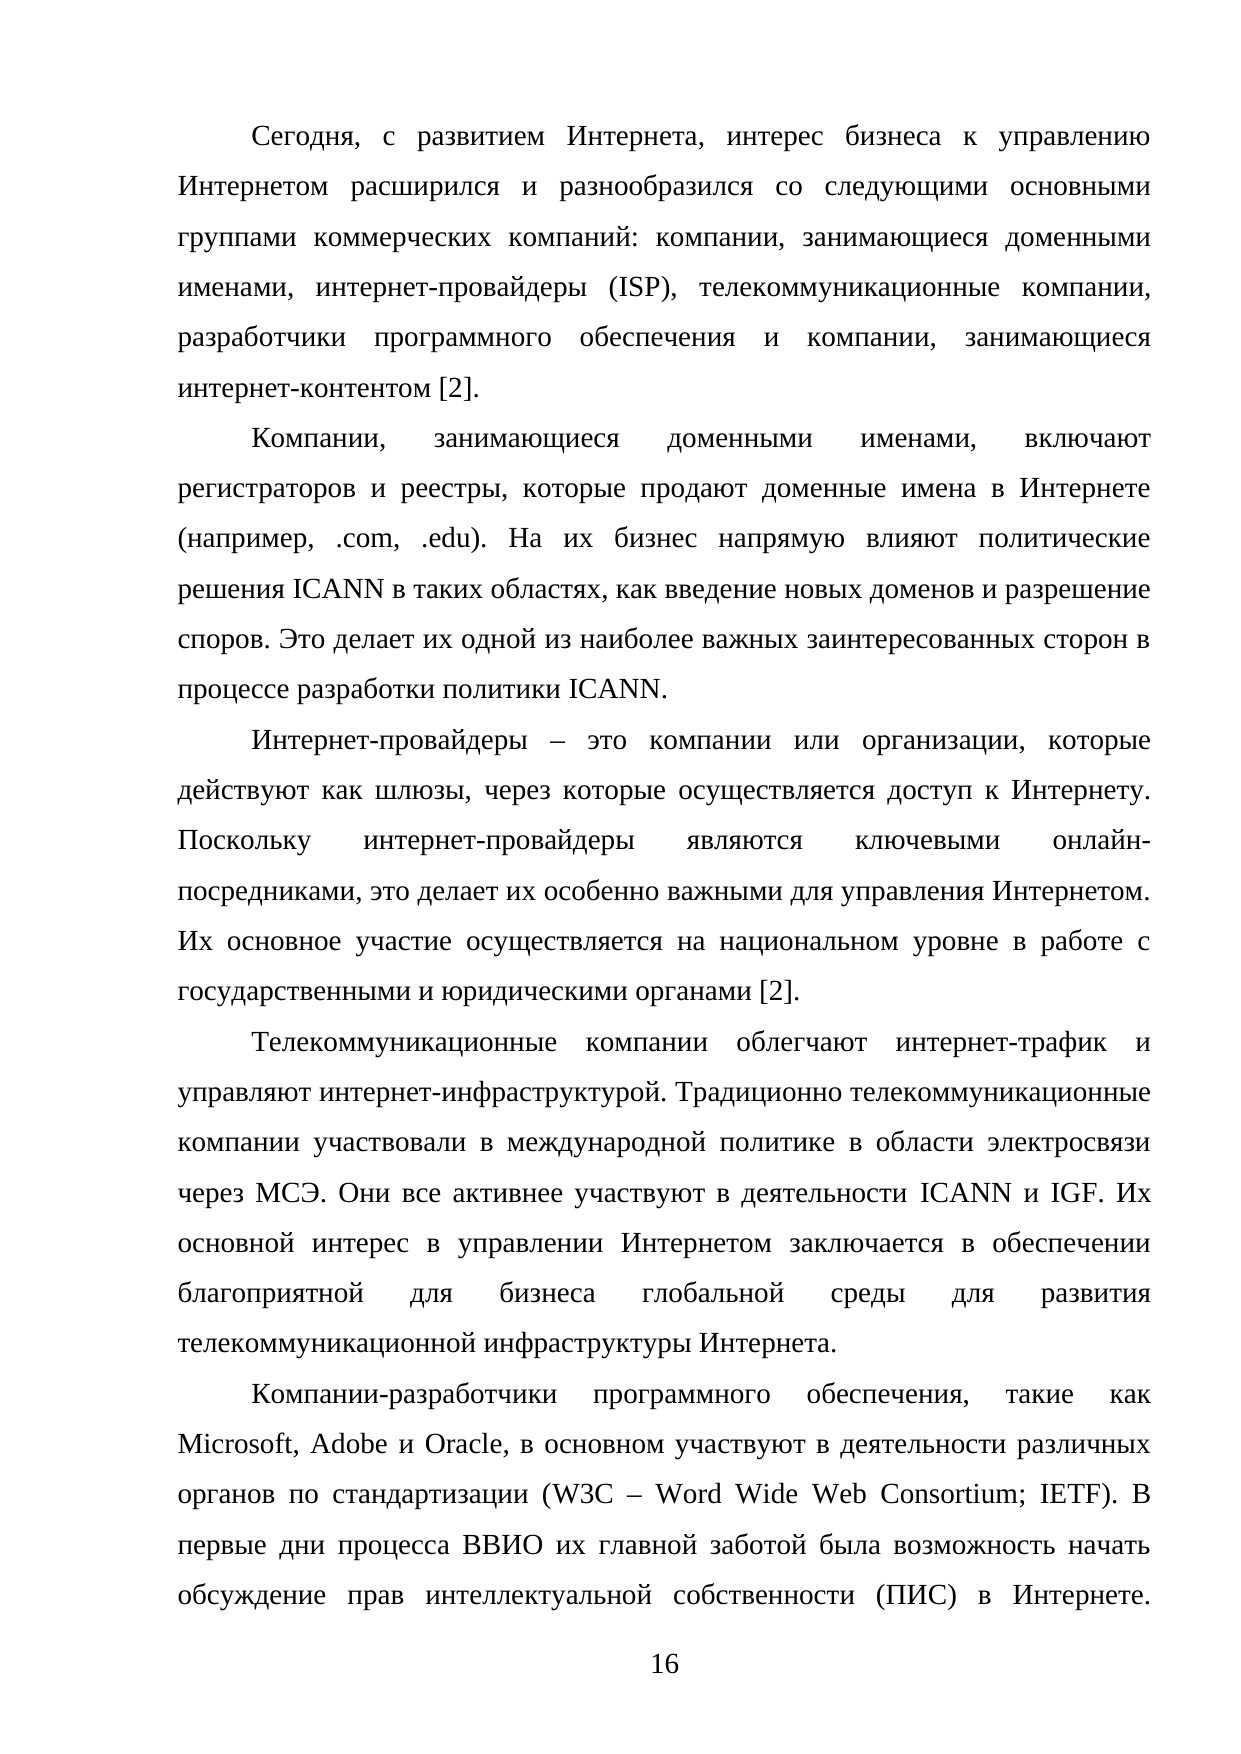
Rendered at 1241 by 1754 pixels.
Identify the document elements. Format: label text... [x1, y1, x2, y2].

text Интернет-провайдеры – это компании или организации, которые действуют как шлюзы, через которые осуществляется доступ к Интернету. Поскольку интернет-провайдеры являются ключевыми онлайн-посредниками, это делает их особенно важными для управления Интернетом. Их основное участие осуществляется на национальном уровне в работе с государственными и юридическими органами [2]. [177, 722, 1152, 1007]
text Телекоммуникационные компании облегчают интернет-трафик и управляют интернет-инфраструктурой. Традиционно телекоммуникационные компании участвовали в международной политике в области электросвязи через МСЭ. Они все активнее участвуют в деятельности ICANN и IGF. Их основной интерес в управлении Интернетом заключается в обеспечении благоприятной для бизнеса глобальной среды для развития телекоммуникационной инфраструктуры Интернета. [177, 1024, 1152, 1359]
text Компании, занимающиеся доменными именами, включают регистраторов и реестры, которые продают доменные имена в Интернете (например, .com, .edu). На их бизнес напрямую влияют политические решения ICANN в таких областях, как введение новых доменов и разрешение споров. Это делает их одной из наиболее важных заинтересованных сторон в процессе разработки политики ICANN. [177, 420, 1152, 705]
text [177, 1376, 1152, 1611]
text Сегодня, с развитием Интернета, интерес бизнеса к управлению Интернетом расширился и разнообразился со следующими основными группами коммерческих компаний: компании, занимающиеся доменными именами, интернет-провайдеры (ISP), телекоммуникационные компании, разработчики программного обеспечения и компании, занимающиеся интернет-контентом [2]. [177, 118, 1152, 403]
